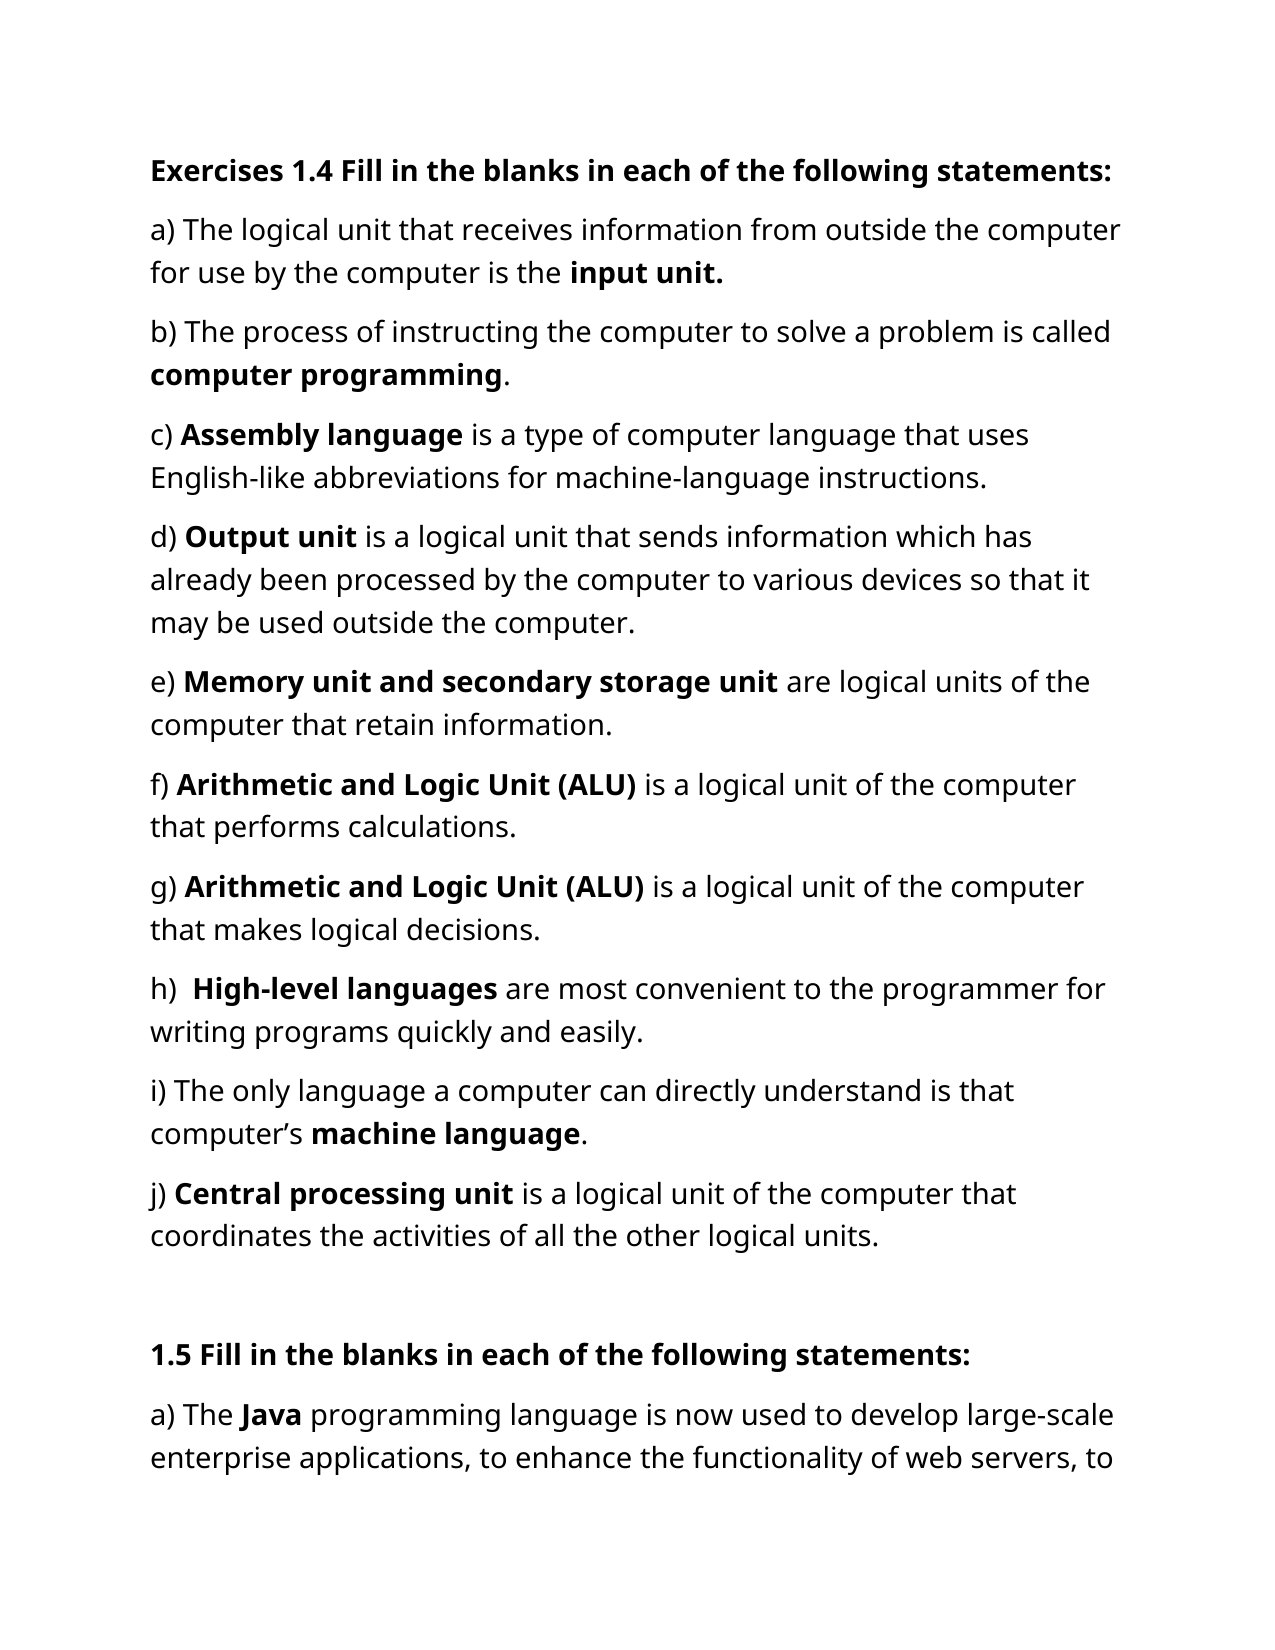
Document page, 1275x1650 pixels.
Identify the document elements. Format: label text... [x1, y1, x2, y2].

text d) Output unit is a logical unit that sends information which has already been processed by the computer to various devices so that it may be used outside the computer. [150, 516, 1125, 642]
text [150, 1394, 1125, 1477]
text h) High-level languages are most convenient to the programmer for writing programs quickly and easily. [150, 968, 1125, 1051]
text i) The only language a computer can directly understand is that computer’s machine language. [150, 1071, 1125, 1153]
text c) Assembly language is a type of computer language that uses English-like abbreviations for machine-language instructions. [150, 414, 1125, 497]
text f) Arithmetic and Logic Unit (ALU) is a logical unit of the computer that performs calculations. [150, 764, 1125, 846]
text 1.5 Fill in the blanks in each of the following statements: [150, 1335, 1125, 1374]
text g) Arithmetic and Logic Unit (ALU) is a logical unit of the computer that makes logical decisions. [150, 866, 1125, 948]
text e) Memory unit and secondary storage unit are logical units of the computer that retain information. [150, 661, 1125, 744]
text a) The logical unit that receives information from outside the computer for use by the computer is the input unit. [150, 209, 1125, 292]
text Exercises 1.4 Fill in the blanks in each of the following statements: [150, 150, 1125, 190]
text b) The process of instructing the computer to solve a problem is called computer programming. [150, 312, 1125, 394]
text j) Central processing unit is a logical unit of the computer that coordinates the activities of all the other logical units. [150, 1173, 1125, 1255]
